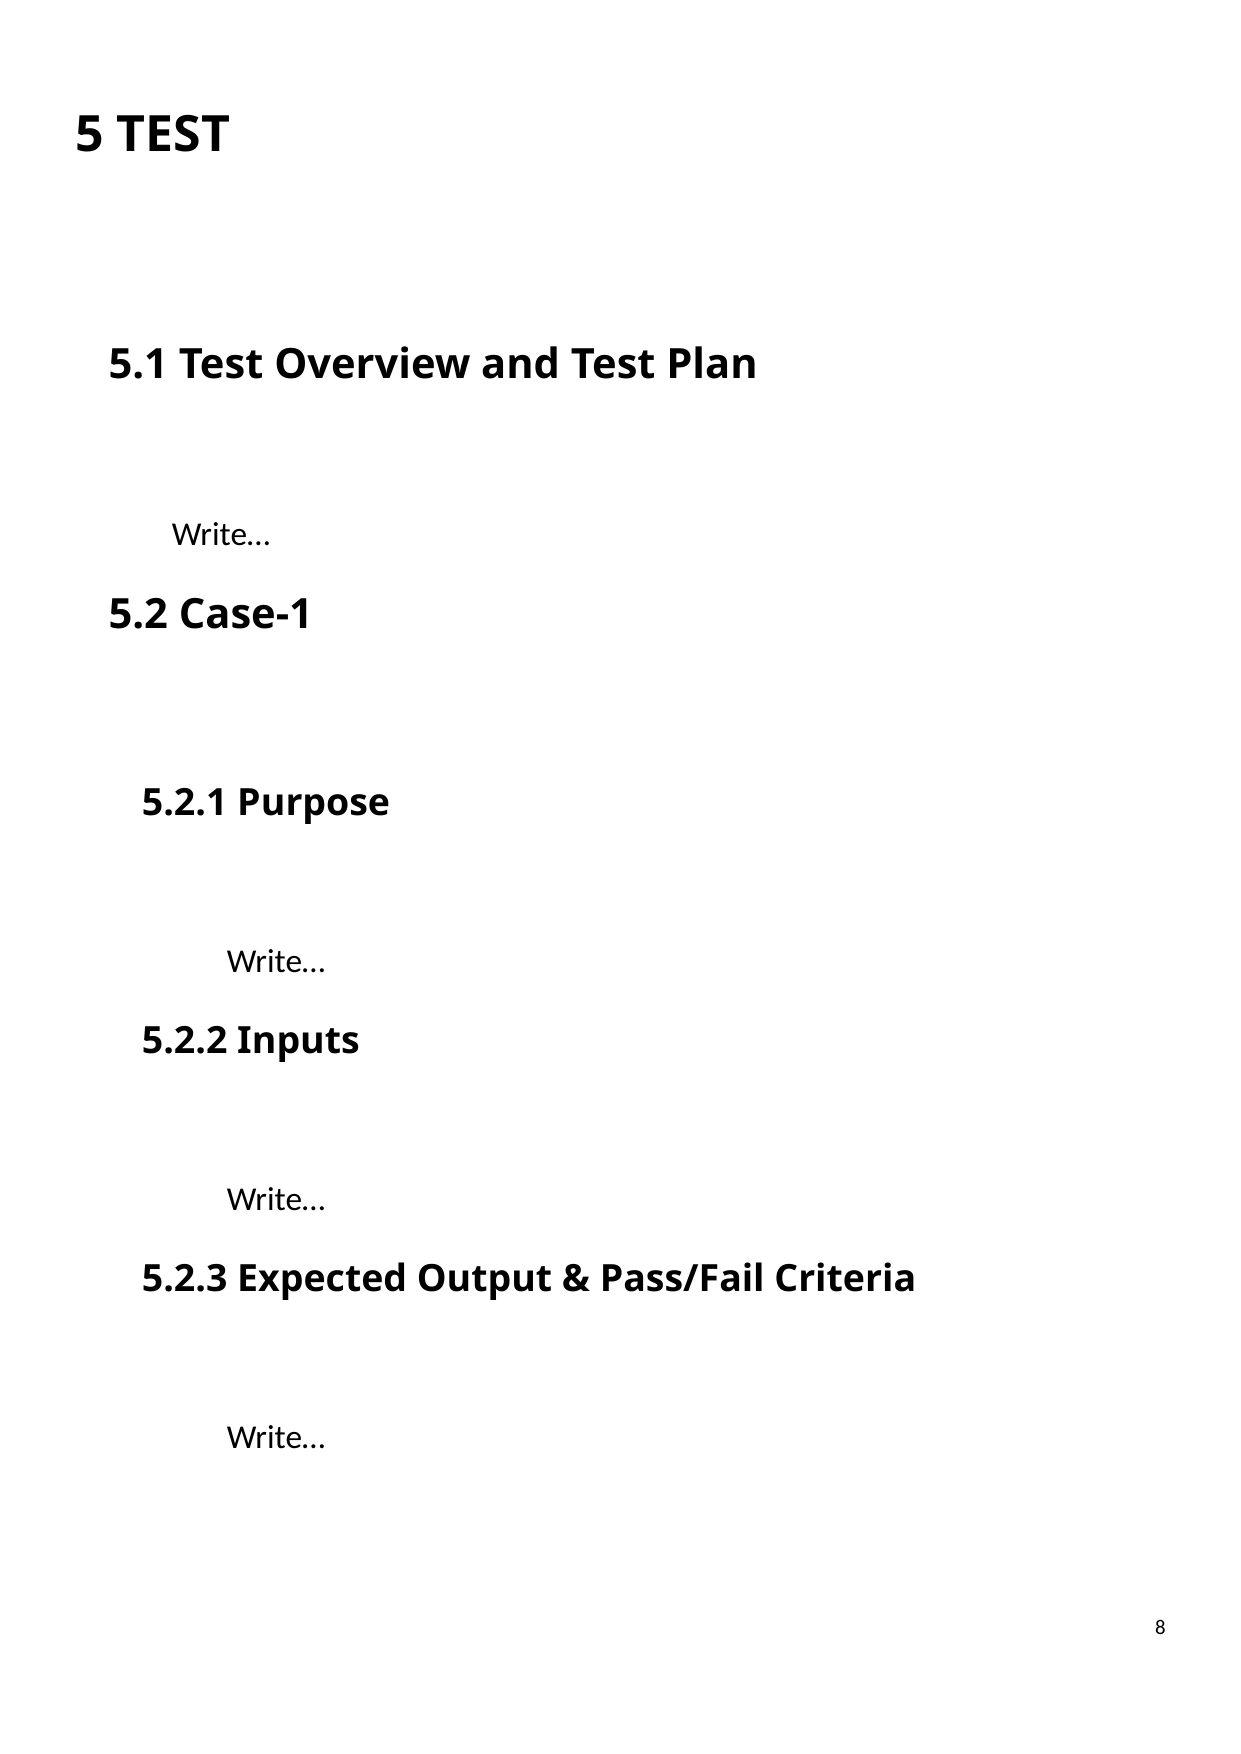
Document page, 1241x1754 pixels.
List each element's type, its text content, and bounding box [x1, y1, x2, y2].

text Write… [172, 513, 1165, 554]
subtitle 5.1 Test Overview and Test Plan [108, 325, 1165, 400]
subtitle 5.2 Case-1 [108, 574, 1165, 649]
subtitle 5 TEST [75, 95, 1165, 170]
text Write… [227, 1178, 1165, 1219]
subtitle 5.2.3 Expected Output & Pass/Fail Criteria [142, 1239, 1165, 1314]
subtitle 5.2.2 Inputs [142, 1001, 1165, 1076]
text Write… [227, 1416, 1165, 1457]
subtitle 5.2.1 Purpose [142, 763, 1165, 838]
text Write… [227, 940, 1165, 981]
